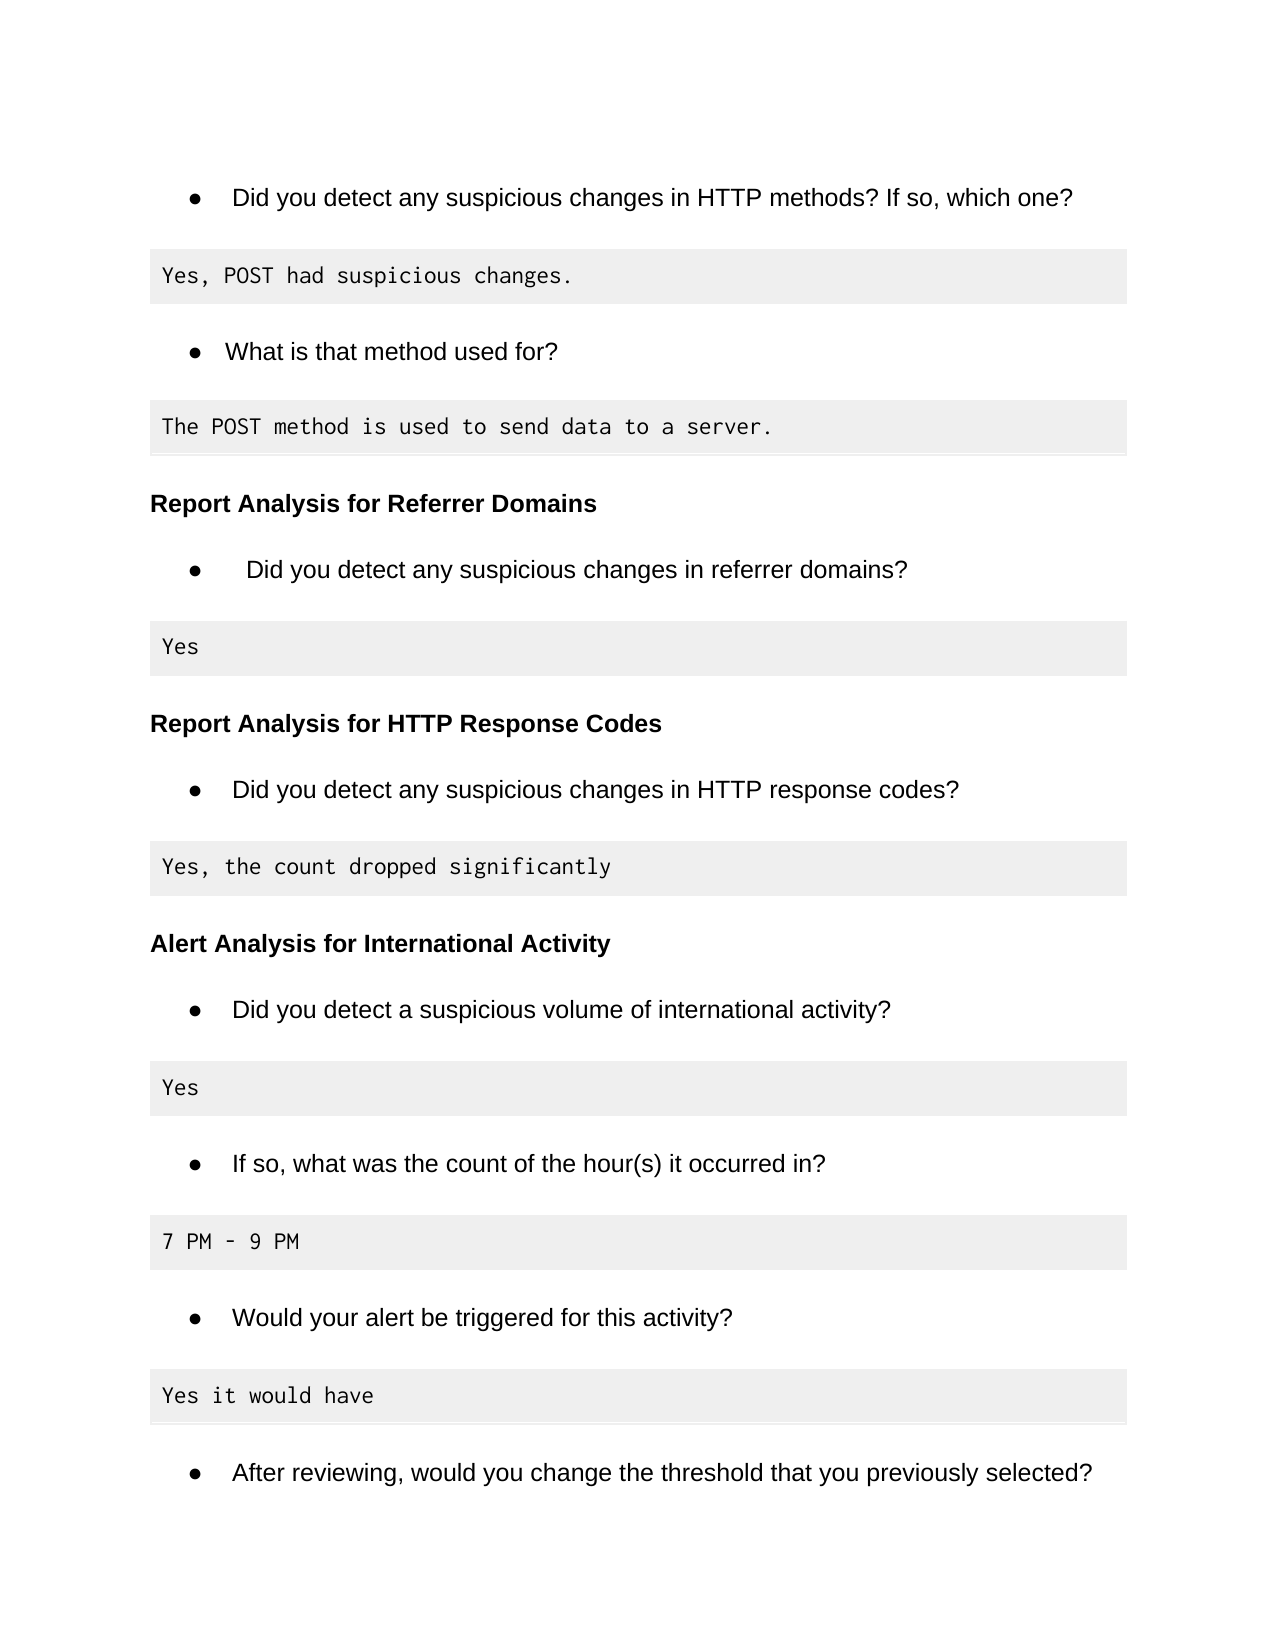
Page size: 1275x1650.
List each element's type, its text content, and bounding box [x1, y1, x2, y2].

list After reviewing, would you change the threshold that you previously selected? [187, 1457, 1125, 1486]
list Did you detect a suspicious volume of international activity? [187, 995, 1125, 1024]
table_header Yes [152, 623, 1125, 674]
list Would your alert be triggered for this activity? [187, 1303, 1125, 1332]
table_header Yes it would have [152, 1371, 1125, 1422]
text Report Analysis for HTTP Response Codes [150, 709, 1125, 737]
table_header Yes, POST had suspicious changes. [152, 251, 1125, 302]
text Alert Analysis for International Activity [150, 929, 1125, 958]
table_header Yes [152, 1063, 1125, 1114]
list Did you detect any suspicious changes in referrer domains? [187, 554, 1125, 583]
list What is that method used for? [187, 337, 1125, 366]
table_header 7 PM - 9 PM [152, 1217, 1125, 1268]
list Did you detect any suspicious changes in HTTP response codes? [187, 775, 1125, 803]
list Did you detect any suspicious changes in HTTP methods? If so, which one? [187, 183, 1125, 212]
table_header Yes, the count dropped significantly [152, 843, 1125, 894]
text Report Analysis for Referrer Domains [150, 488, 1125, 517]
list If so, what was the count of the hour(s) it occurred in? [187, 1149, 1125, 1178]
table_header The POST method is used to send data to a server. [152, 403, 1125, 453]
